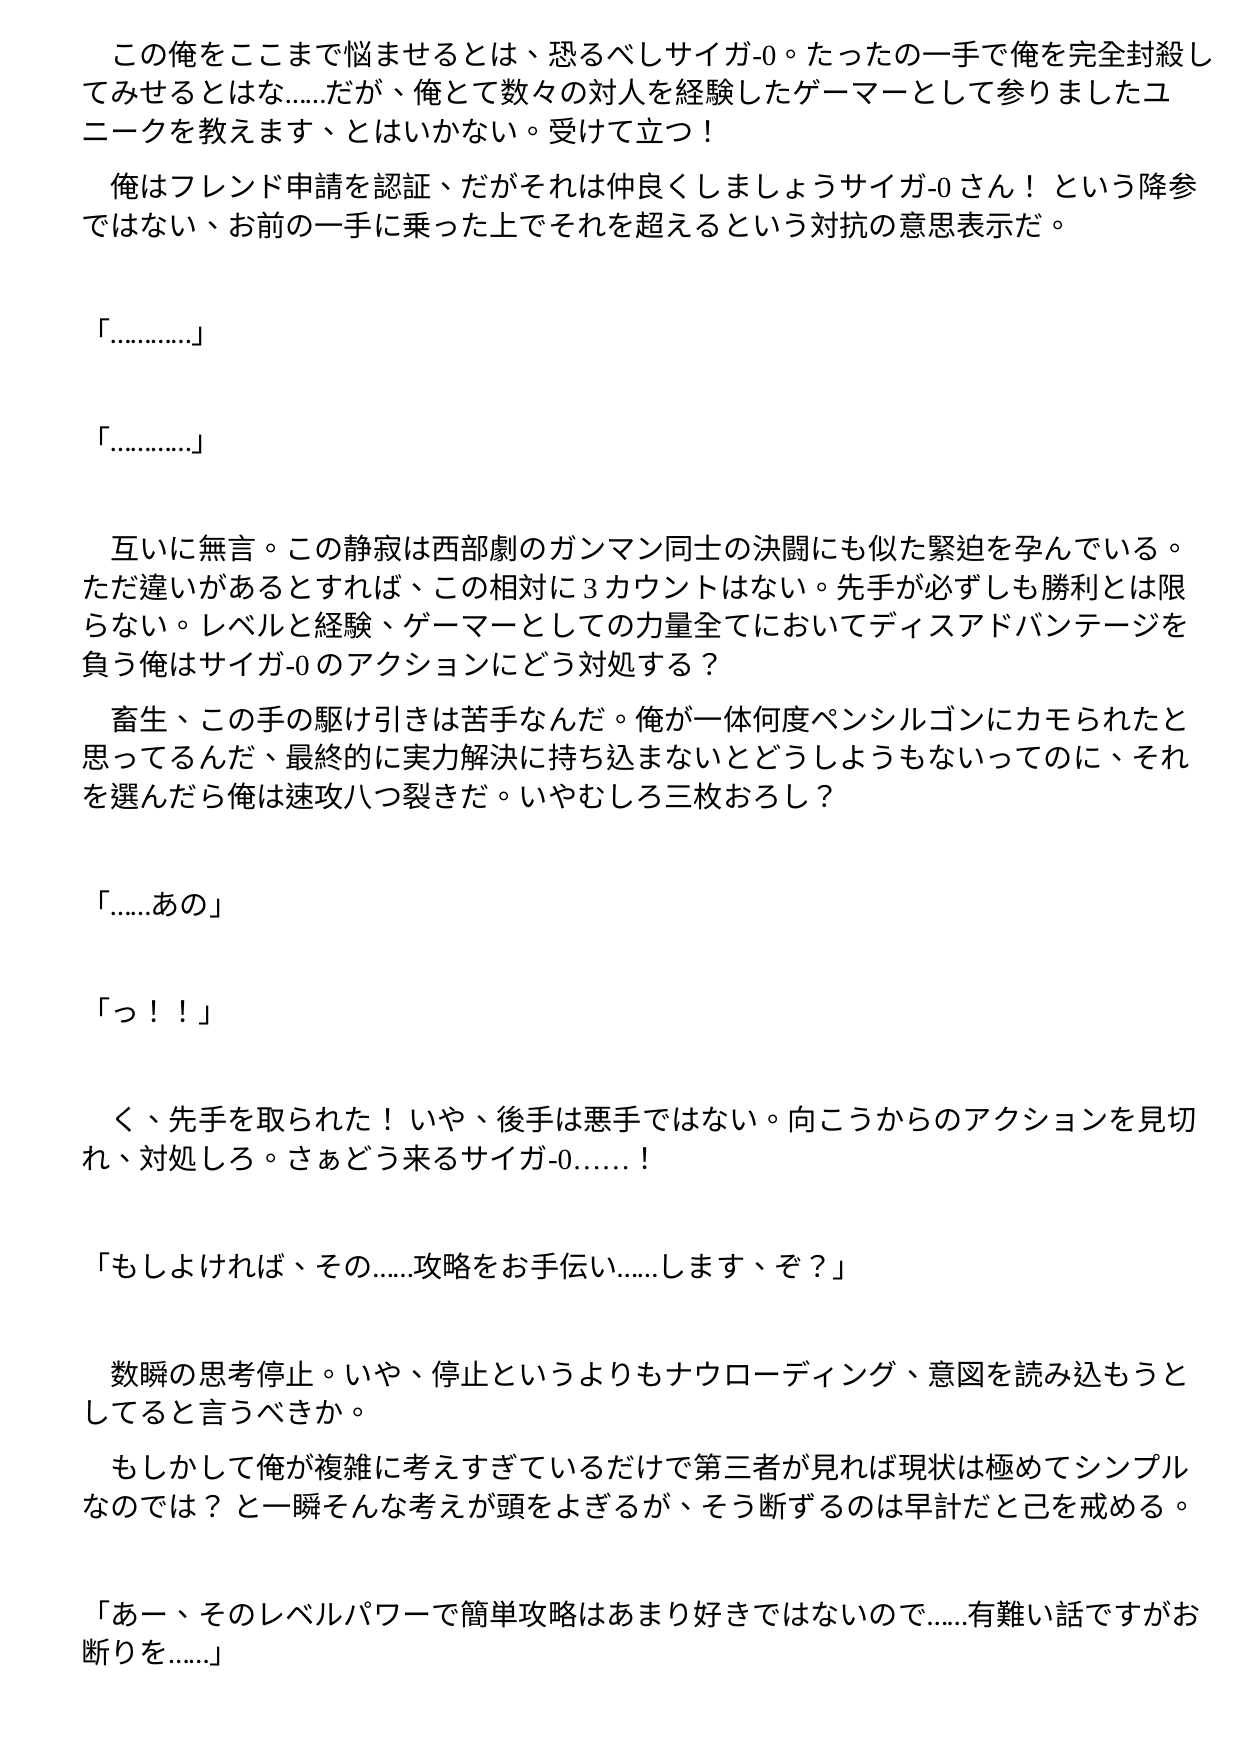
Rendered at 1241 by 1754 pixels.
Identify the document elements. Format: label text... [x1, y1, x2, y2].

text 畜生、この手の駆け引きは苦手なんだ。俺が一体何度ペンシルゴンにカモられたと思ってるんだ、最終的に実力解決に持ち込まないとどうしようもないってのに、それを選んだら俺は速攻八つ裂きだ。いやむしろ三枚おろし？ [81, 702, 1215, 814]
text 「もしよければ、その……攻略をお手伝い……します、ぞ？」 [81, 1249, 1215, 1284]
text 「…………」 [81, 423, 1215, 459]
text 「あー、そのレベルパワーで簡単攻略はあまり好きではないので……有難い話ですがお断りを……」 [81, 1597, 1215, 1671]
text く、先手を取られた！ いや、後手は悪手ではない。向こうからのアクションを見切れ、対処しろ。さぁどう来るサイガ-0……！ [81, 1102, 1215, 1176]
text 「っ！！」 [81, 994, 1215, 1030]
text この俺をここまで悩ませるとは、恐るべしサイガ-0。たったの一手で俺を完全封殺してみせるとはな……だが、俺とて数々の対人を経験したゲーマーとして参りましたユニークを教えます、とはいかない。受けて立つ！ [81, 37, 1215, 150]
text 「……あの」 [81, 887, 1215, 922]
text 互いに無言。この静寂は西部劇のガンマン同士の決闘にも似た緊迫を孕んでいる。ただ違いがあるとすれば、この相対に3カウントはない。先手が必ずしも勝利とは限らない。レベルと経験、ゲーマーとしての力量全てにおいてディスアドバンテージを負う俺はサイガ-0のアクションにどう対処する？ [81, 531, 1215, 682]
text もしかして俺が複雑に考えすぎているだけで第三者が見れば現状は極めてシンプルなのでは？ と一瞬そんな考えが頭をよぎるが、そう断ずるのは早計だと己を戒める。 [81, 1450, 1215, 1524]
text 数瞬の思考停止。いや、停止というよりもナウローディング、意図を読み込もうとしてると言うべきか。 [81, 1357, 1215, 1431]
text 俺はフレンド申請を認証、だがそれは仲良くしましょうサイガ-0さん！ という降参ではない、お前の一手に乗った上でそれを超えるという対抗の意思表示だ。 [81, 169, 1215, 243]
text 「…………」 [81, 316, 1215, 351]
